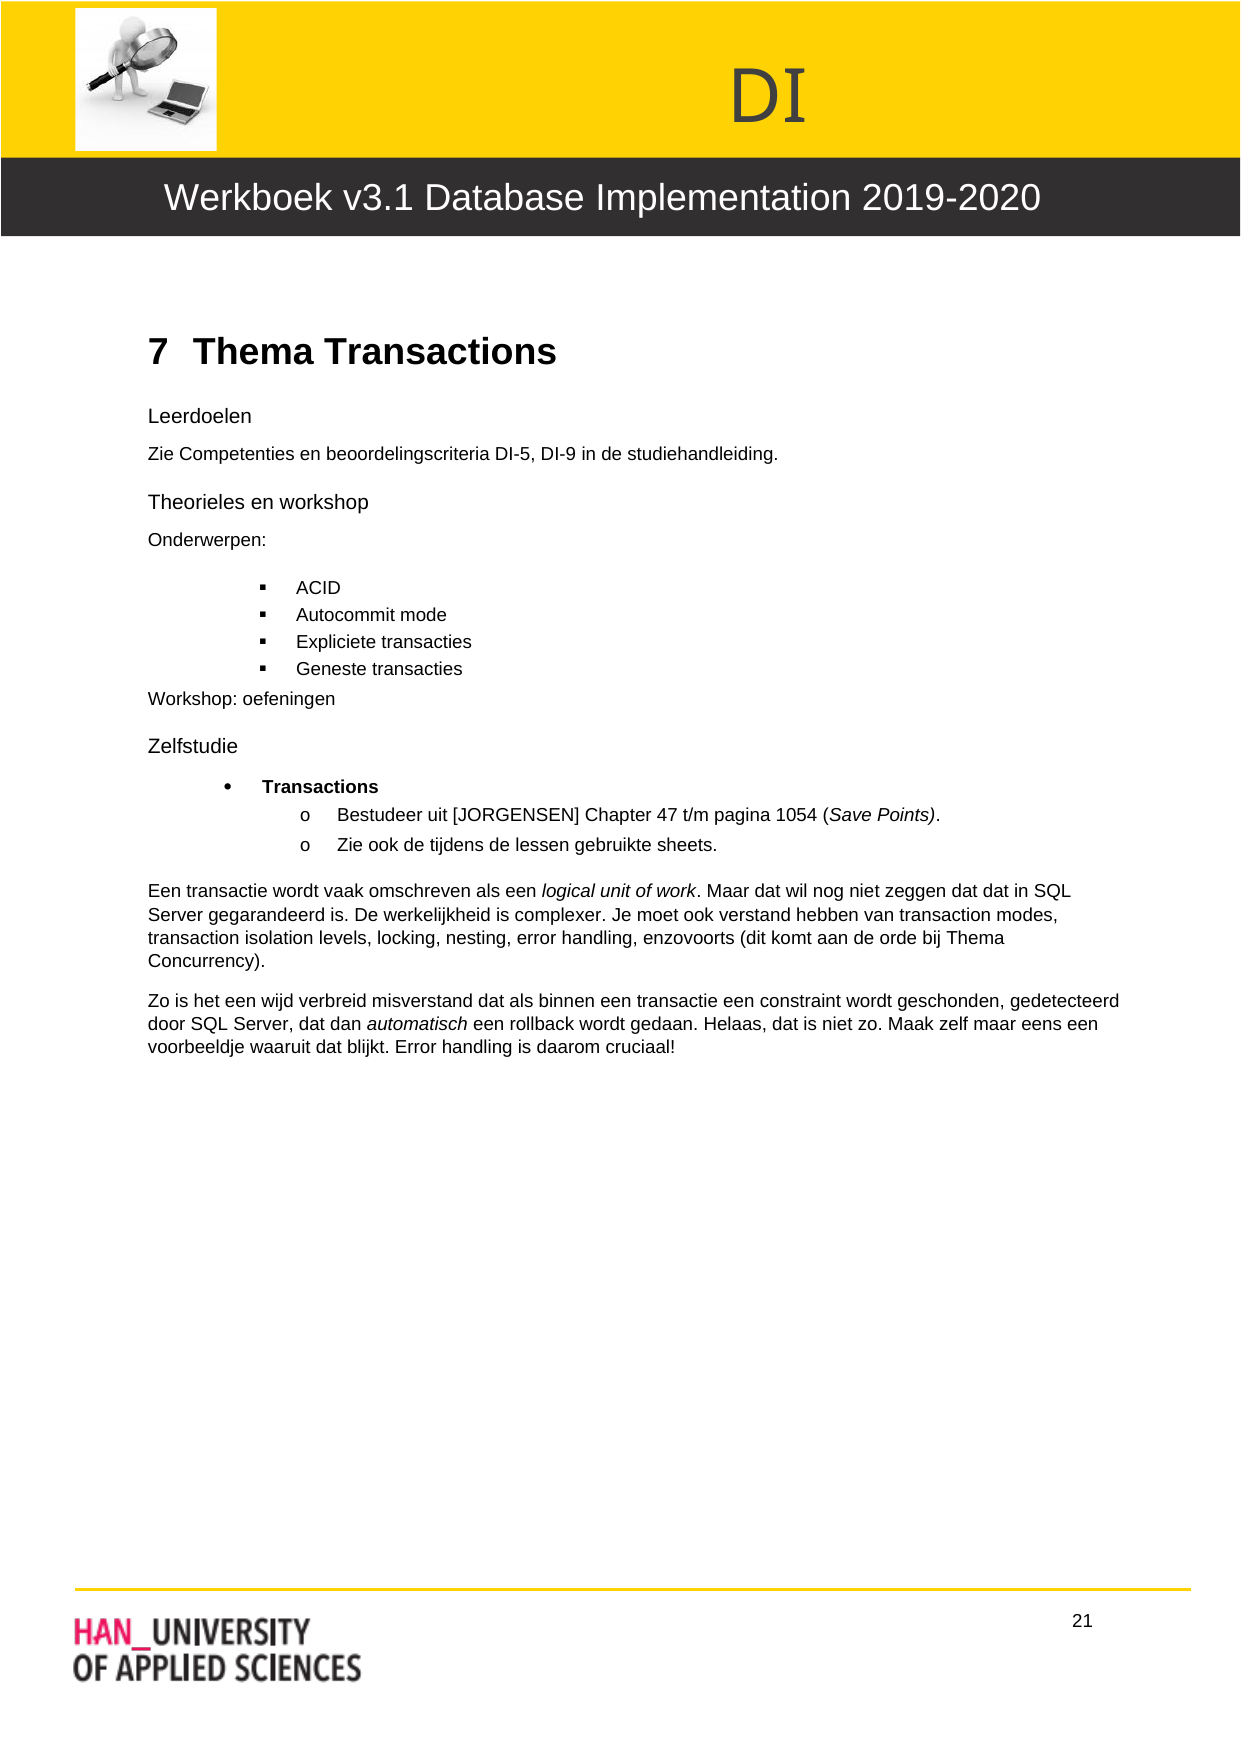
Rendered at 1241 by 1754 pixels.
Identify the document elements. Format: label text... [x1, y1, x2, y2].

text Zo is het een wijd verbreid misverstand dat als binnen een transactie een constraint wordt geschonden, gedetecteerd door SQL Server, dat dan automatisch een rollback wordt gedaan. Helaas, dat is niet zo. Maak zelf maar eens een voorbeeldje waaruit dat blijkt. Error handling is daarom cruciaal! [148, 990, 1122, 1058]
list Onderwerpen: [148, 523, 1122, 551]
list Workshop: oefeningen [148, 680, 1122, 709]
list ACID [258, 571, 1122, 598]
picture [75, 8, 217, 151]
list Zie ook de tijdens de lessen gebruikte sheets. [299, 827, 1122, 857]
subtitle Leerdoelen [148, 404, 1122, 428]
list Geneste transacties [258, 653, 1122, 680]
list Bestudeer uit [JORGENSEN] Chapter 47 t/m pagina 1054 (Save Points). [299, 798, 1122, 827]
text Een transactie wordt vaak omschreven als een logical unit of work. Maar dat wil nog niet zeggen dat dat in SQL Server gegarandeerd is. De werkelijkheid is complexer. Je moet ook verstand hebben van transaction modes, transaction isolation levels, locking, nesting, error handling, enzovoorts (dit komt aan de orde bij Thema Concurrency). [148, 857, 1122, 971]
subtitle Theorieles en workshop [148, 490, 1122, 514]
list Zie Competenties en beoordelingscriteria DI-5, DI-9 in de studiehandleiding. [148, 438, 1122, 465]
list Expliciete transacties [258, 626, 1122, 653]
subtitle Zelfstudie [148, 734, 1122, 758]
list Transactions [224, 768, 1122, 798]
subtitle Thema Transactions [148, 329, 1122, 372]
list Autocommit mode [258, 598, 1122, 626]
